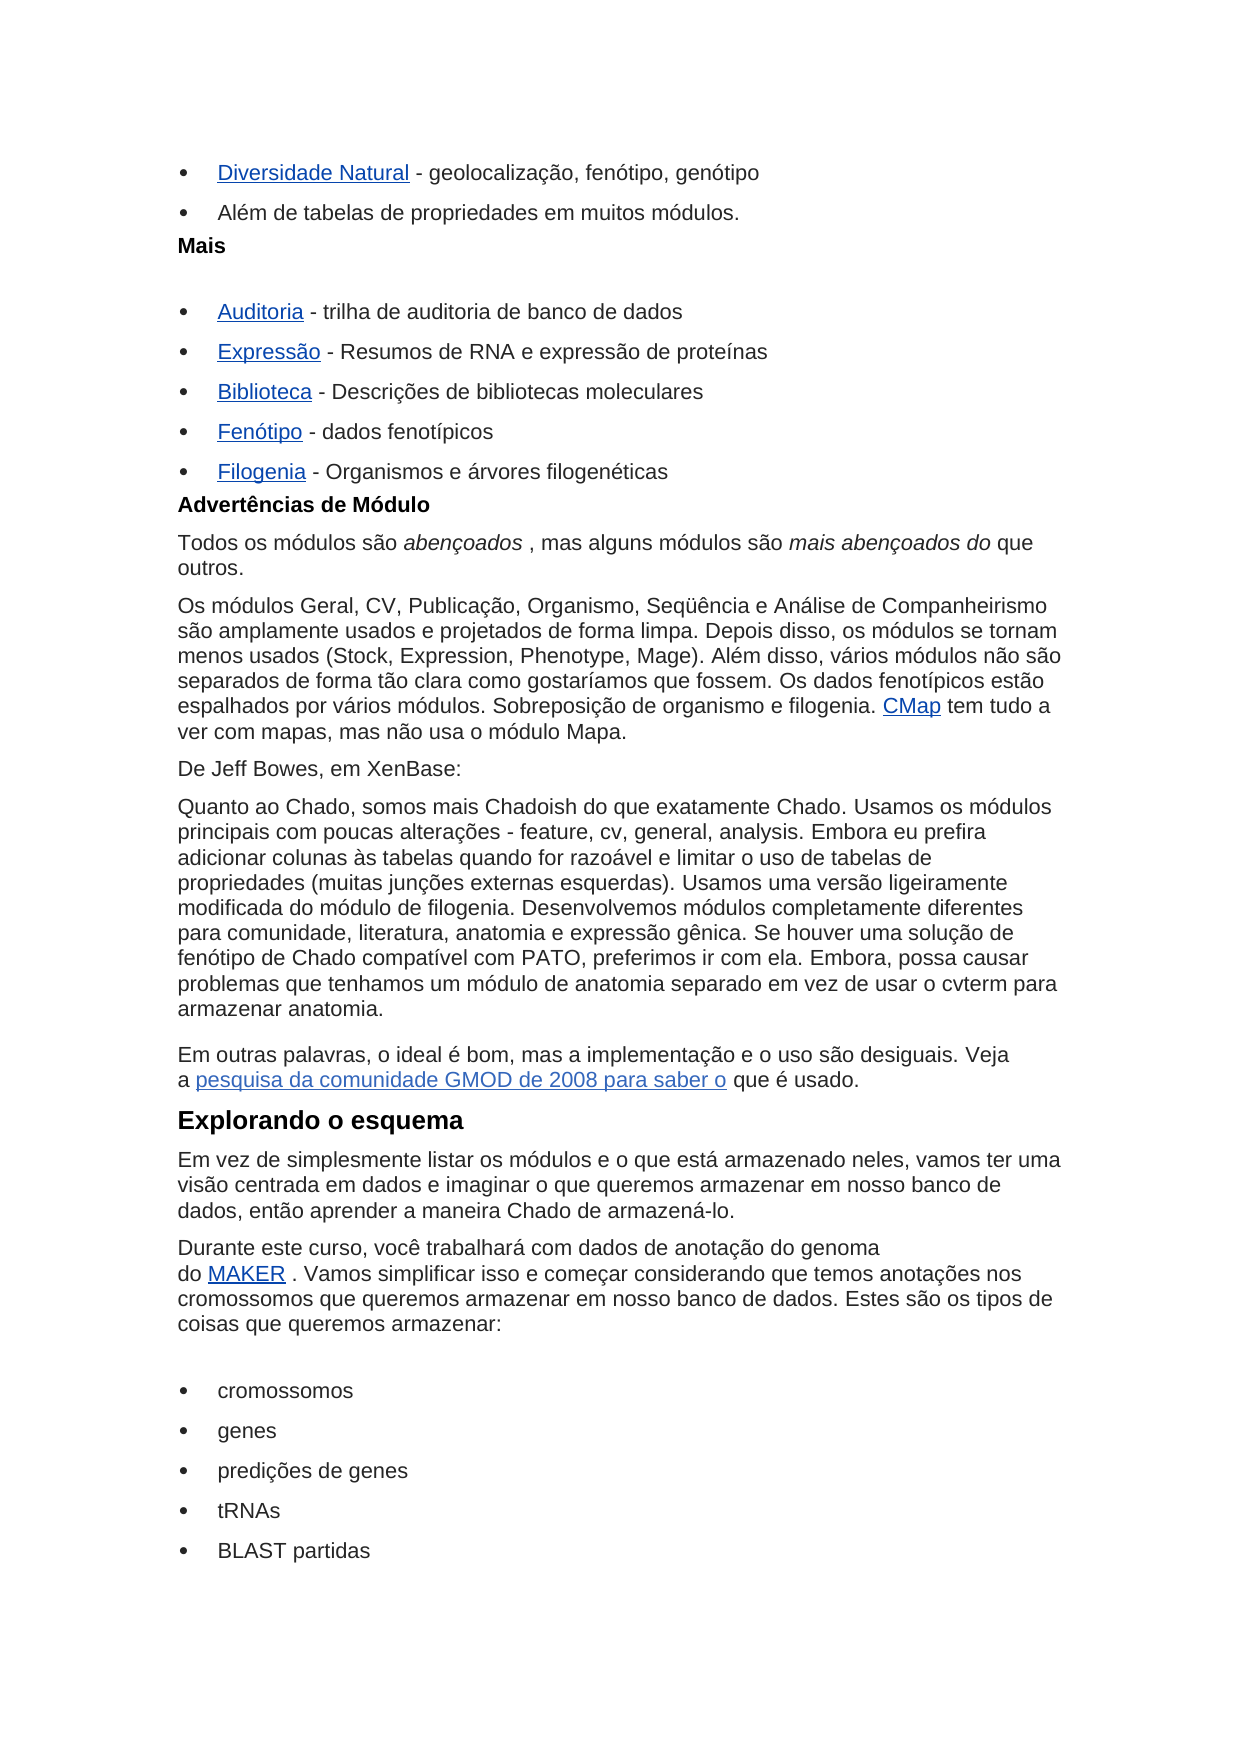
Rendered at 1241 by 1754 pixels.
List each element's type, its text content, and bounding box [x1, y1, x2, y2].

list tRNAs [180, 1485, 1063, 1523]
list Diversidade Natural - geolocalização, fenótipo, genótipo [180, 148, 1063, 185]
text Explorando o esquema [177, 1105, 1063, 1134]
text Em outras palavras, o ideal é bom, mas a implementação e o uso são desiguais. Veja a pesquisa da comunidade GMOD de 2008 para saber o que é usado. [177, 1042, 1063, 1092]
list genes [180, 1405, 1063, 1443]
text De Jeff Bowes, em XenBase: [177, 756, 1063, 782]
text Em vez de simplesmente listar os módulos e o que está armazenado neles, vamos ter uma visão centrada em dados e imaginar o que queremos armazenar em nosso banco de dados, então aprender a maneira Chado de armazená-lo. [177, 1147, 1063, 1223]
list Fenótipo - dados fenotípicos [180, 407, 1063, 444]
list Auditoria - trilha de auditoria de banco de dados [180, 287, 1063, 324]
text Os módulos Geral, CV, Publicação, Organismo, Seqüência e Análise de Companheirismo são amplamente usados ​​e projetados de forma limpa. Depois disso, os módulos se tornam menos usados ​​(Stock, Expression, Phenotype, Mage). Além disso, vários módulos não são separados de forma tão clara como gostaríamos que fossem. Os dados fenotípicos estão espalhados por vários módulos. Sobreposição de organismo e filogenia. CMap tem tudo a ver com mapas, mas não usa o módulo Mapa. [177, 593, 1063, 744]
list Expressão - Resumos de RNA e expressão de proteínas [180, 327, 1063, 364]
list Biblioteca - Descrições de bibliotecas moleculares [180, 367, 1063, 404]
list Filogenia - Organismos e árvores filogenéticas [180, 447, 1063, 484]
text Durante este curso, você trabalhará com dados de anotação do genoma do MAKER . Vamos simplificar isso e começar considerando que temos anotações nos cromossomos que queremos armazenar em nosso banco de dados. Estes são os tipos de coisas que queremos armazenar: [177, 1235, 1063, 1336]
list BLAST partidas [180, 1525, 1063, 1563]
list cromossomos [180, 1365, 1063, 1403]
text Advertências de Módulo [177, 492, 1063, 517]
text Quanto ao Chado, somos mais Chadoish do que exatamente Chado. Usamos os módulos principais com poucas alterações - feature, cv, general, analysis. Embora eu prefira adicionar colunas às tabelas quando for razoável e limitar o uso de tabelas de propriedades (muitas junções externas esquerdas). Usamos uma versão ligeiramente modificada do módulo de filogenia. Desenvolvemos módulos completamente diferentes para comunidade, literatura, anatomia e expressão gênica. Se houver uma solução de fenótipo de Chado compatível com PATO, preferimos ir com ela. Embora, possa causar problemas que tenhamos um módulo de anatomia separado em vez de usar o cvterm para armazenar anatomia. [177, 794, 1063, 1021]
text Mais [177, 233, 1063, 258]
list Além de tabelas de propriedades em muitos módulos. [180, 188, 1063, 225]
list predições de genes [180, 1445, 1063, 1483]
text Todos os módulos são abençoados , mas alguns módulos são mais abençoados do que outros. [177, 530, 1063, 580]
